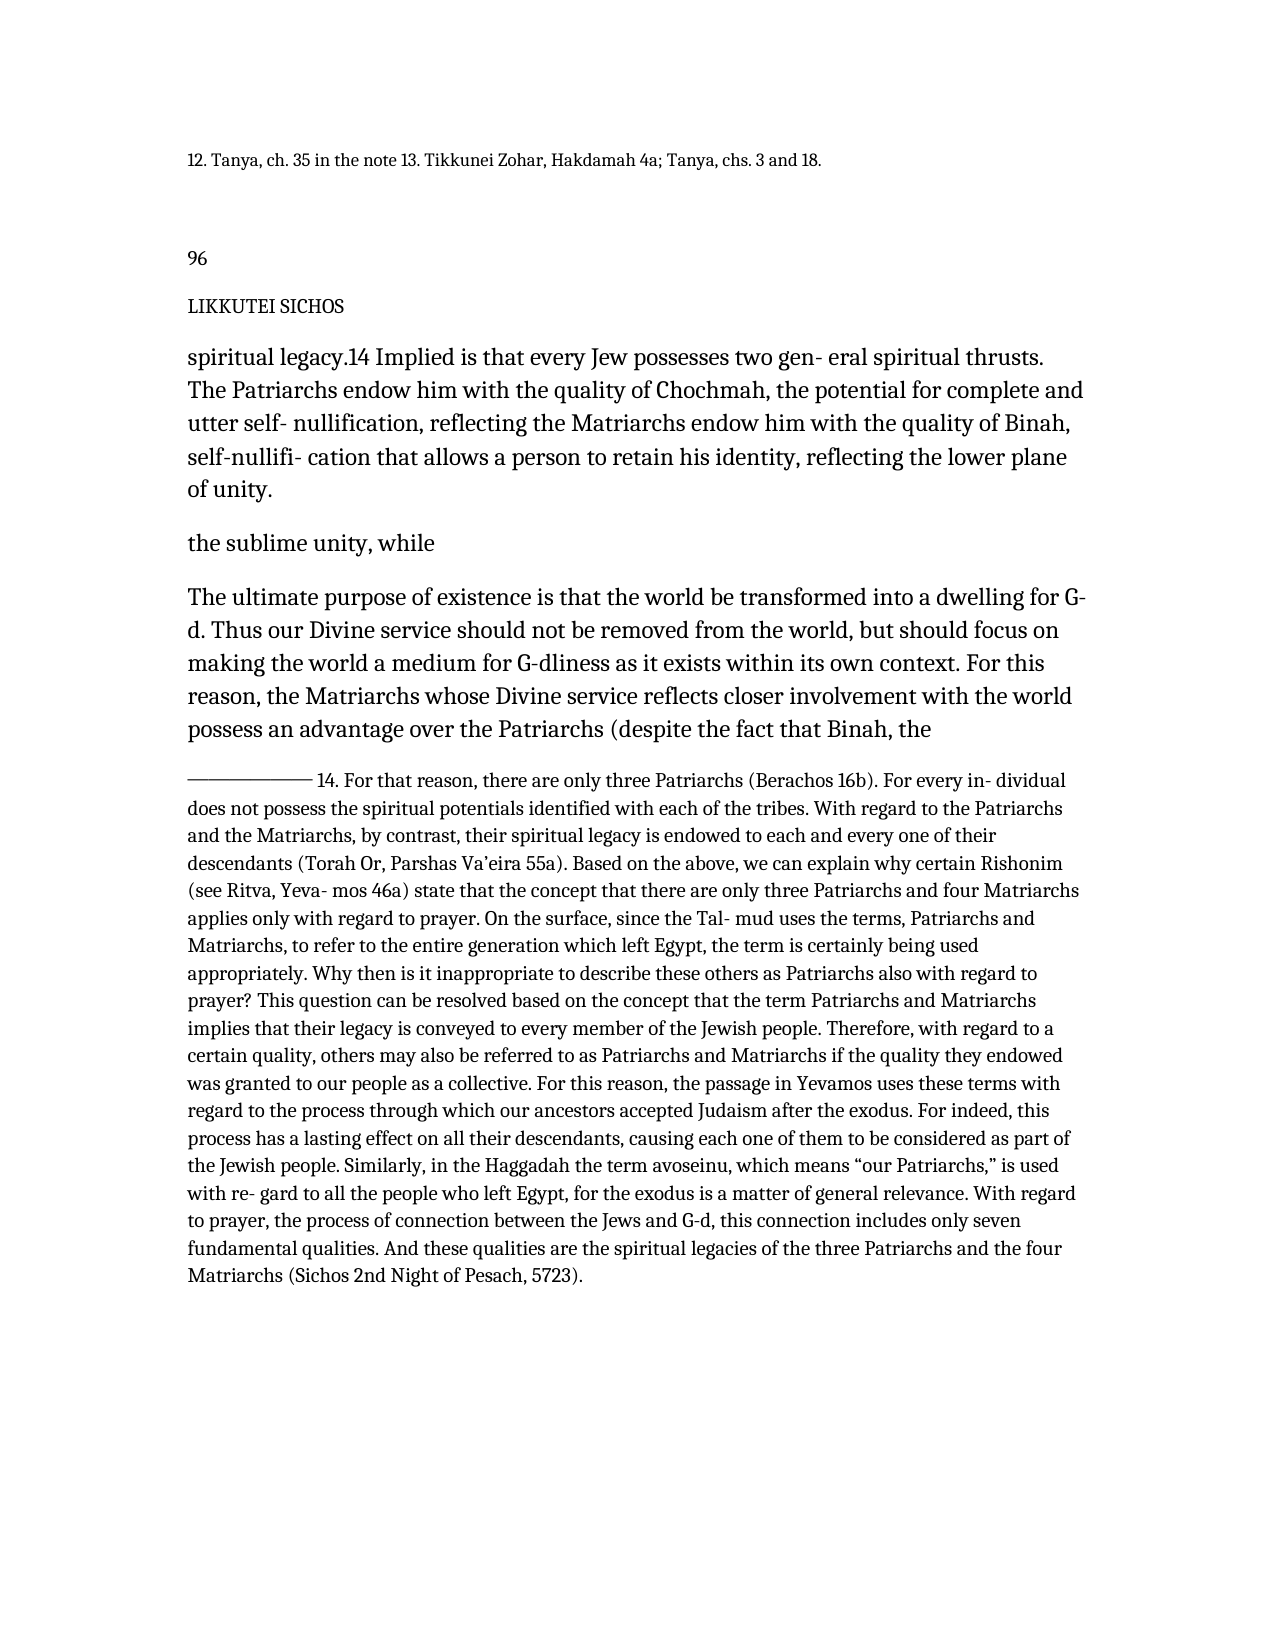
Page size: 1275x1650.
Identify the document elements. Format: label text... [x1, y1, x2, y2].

text ⎯⎯⎯⎯⎯⎯ 14. For that reason, there are only three Patriarchs (Berachos 16b). For every in- dividual does not possess the spiritual potentials identified with each of the tribes. With regard to the Patriarchs and the Matriarchs, by contrast, their spiritual legacy is endowed to each and every one of their descendants (Torah Or, Parshas Va’eira 55a). Based on the above, we can explain why certain Rishonim (see Ritva, Yeva- mos 46a) state that the concept that there are only three Patriarchs and four Matriarchs applies only with regard to prayer. On the surface, since the Tal- mud uses the terms, Patriarchs and Matriarchs, to refer to the entire generation which left Egypt, the term is certainly being used appropriately. Why then is it inappropriate to describe these others as Patriarchs also with regard to prayer? This question can be resolved based on the concept that the term Patriarchs and Matriarchs implies that their legacy is conveyed to every member of the Jewish people. Therefore, with regard to a certain quality, others may also be referred to as Patriarchs and Matriarchs if the quality they endowed was granted to our people as a collective. For this reason, the passage in Yevamos uses these terms with regard to the process through which our ancestors accepted Judaism after the exodus. For indeed, this process has a lasting effect on all their descendants, causing each one of them to be considered as part of the Jewish people. Similarly, in the Haggadah the term avoseinu, which means “our Patriarchs,” is used with re- gard to all the people who left Egypt, for the exodus is a matter of general relevance. With regard to prayer, the process of connection between the Jews and G-d, this connection includes only seven fundamental qualities. And these qualities are the spiritual legacies of the three Patriarchs and the four Matriarchs (Sichos 2nd Night of Pesach, 5723). [187, 769, 1087, 1288]
text spiritual legacy.14 Implied is that every Jew possesses two gen- eral spiritual thrusts. The Patriarchs endow him with the quality of Chochmah, the potential for complete and utter self- nullification, reflecting the Matriarchs endow him with the quality of Binah, self-nullifi- cation that allows a person to retain his identity, reflecting the lower plane of unity. [187, 343, 1087, 504]
text 96 [187, 247, 1087, 271]
text The ultimate purpose of existence is that the world be transformed into a dwelling for G-d. Thus our Divine service should not be removed from the world, but should focus on making the world a medium for G-dliness as it exists within its own context. For this reason, the Matriarchs whose Divine service reflects closer involvement with the world possess an advantage over the Patriarchs (despite the fact that Binah, the [187, 583, 1087, 744]
text the sublime unity, while [187, 529, 1087, 558]
text 12. Tanya, ch. 35 in the note 13. Tikkunei Zohar, Hakdamah 4a; Tanya, chs. 3 and 18. [187, 150, 1087, 172]
text LIKKUTEI SICHOS [187, 295, 1087, 319]
